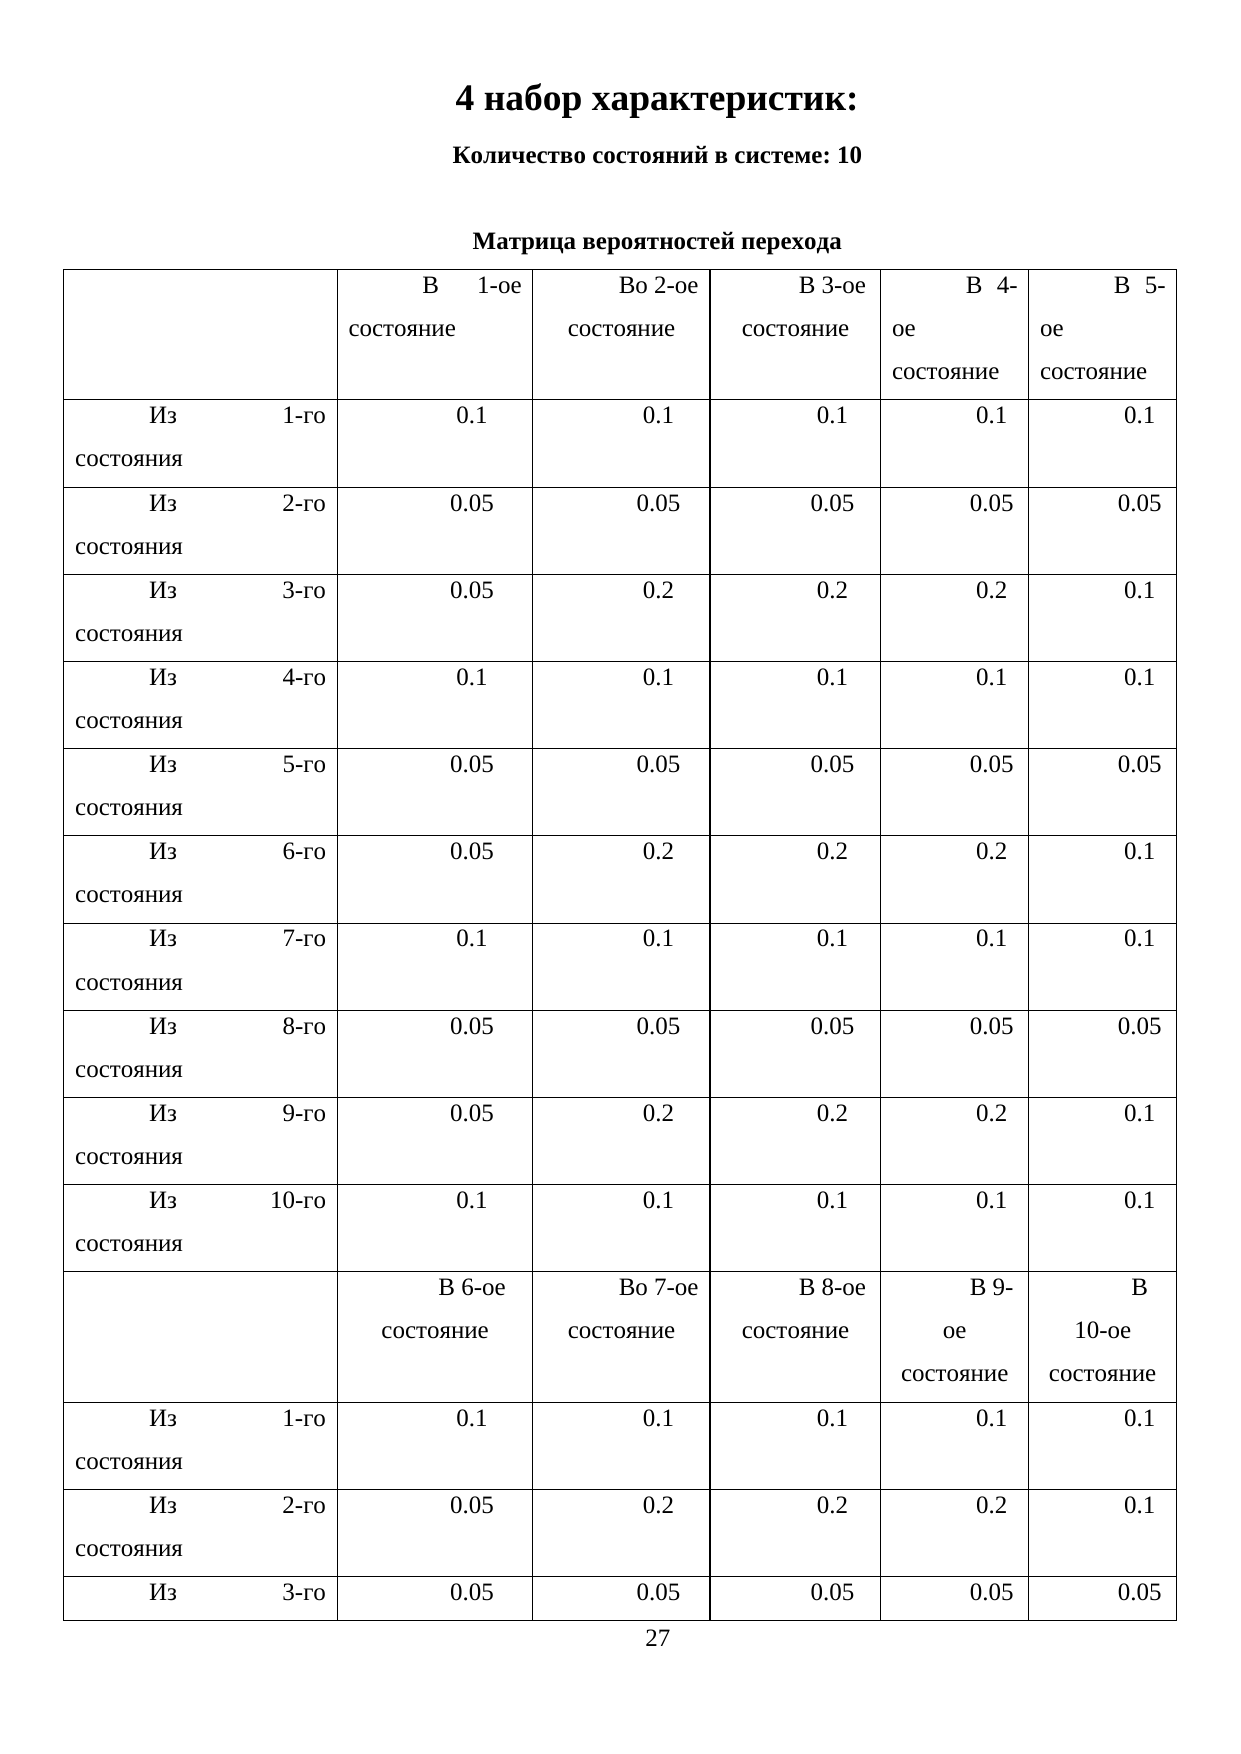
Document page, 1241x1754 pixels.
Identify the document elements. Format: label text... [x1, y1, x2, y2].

table_cell 0.1 [711, 662, 880, 748]
table_cell 0.05 [1029, 488, 1176, 574]
table_cell 0.1 [1029, 1185, 1176, 1271]
table_header В 5-ое состояние [1029, 270, 1176, 399]
table_cell В 8-ое состояние [711, 1272, 880, 1402]
table_header [64, 270, 337, 399]
table_cell 0.05 [533, 1011, 709, 1097]
text Количество состояний в системе: 10 [75, 140, 1165, 168]
table_cell 0.2 [533, 1490, 709, 1576]
table_cell Из 4-го состояния [64, 662, 337, 748]
table_cell 0.1 [1029, 1403, 1176, 1489]
table_cell 0.1 [881, 924, 1028, 1010]
table_cell 0.1 [338, 400, 532, 487]
table_cell Из 1-го состояния [64, 400, 337, 487]
table_header В 3-ое состояние [711, 270, 880, 399]
table_cell 0.05 [711, 1011, 880, 1097]
table_header Во 2-ое состояние [533, 270, 709, 399]
table_cell 0.05 [881, 1011, 1028, 1097]
table_cell Из 2-го состояния [64, 1490, 337, 1576]
table_cell 0.2 [533, 575, 709, 661]
table_cell 0.1 [1029, 836, 1176, 922]
text 4 набор характеристик: [75, 75, 1165, 118]
table_cell 0.05 [533, 749, 709, 835]
table_cell 0.05 [533, 1577, 709, 1620]
text Матрица вероятностей перехода [75, 226, 1165, 255]
table_cell 0.1 [338, 1185, 532, 1271]
table_cell 0.1 [881, 1185, 1028, 1271]
table_cell Во 7-ое состояние [533, 1272, 709, 1402]
table_cell 0.1 [1029, 400, 1176, 487]
table_cell 0.05 [881, 749, 1028, 835]
table_cell 0.1 [711, 400, 880, 487]
table_cell Из 7-го состояния [64, 924, 337, 1010]
table_cell 0.1 [1029, 1490, 1176, 1576]
table_cell 0.1 [533, 662, 709, 748]
table_cell 0.1 [1029, 575, 1176, 661]
table_cell 0.05 [1029, 1011, 1176, 1097]
table_cell 0.05 [1029, 1577, 1176, 1620]
table_cell 0.2 [881, 1098, 1028, 1184]
table_cell 0.1 [338, 662, 532, 748]
table_cell Из 8-го состояния [64, 1011, 337, 1097]
table_cell 0.05 [338, 836, 532, 922]
table_cell В 9-ое состояние [881, 1272, 1028, 1402]
table_cell 0.1 [533, 1185, 709, 1271]
table_cell Из 3-го состояния [64, 1577, 337, 1620]
table_cell 0.1 [533, 924, 709, 1010]
table_cell Из 6-го состояния [64, 836, 337, 922]
table_cell 0.05 [338, 575, 532, 661]
table_cell 0.2 [711, 1098, 880, 1184]
table_cell 0.05 [1029, 749, 1176, 835]
table_cell 0.05 [338, 1577, 532, 1620]
table_cell 0.05 [711, 488, 880, 574]
table_cell 0.1 [338, 924, 532, 1010]
table_cell 0.1 [881, 400, 1028, 487]
table_cell В 10-ое состояние [1029, 1272, 1176, 1402]
table_cell 0.2 [533, 836, 709, 922]
table_cell 0.05 [338, 1490, 532, 1576]
table_cell [64, 1272, 337, 1402]
table_cell 0.05 [881, 1577, 1028, 1620]
table_cell 0.1 [711, 924, 880, 1010]
table_cell Из 10-го состояния [64, 1185, 337, 1271]
table_cell 0.1 [338, 1403, 532, 1489]
table_cell 0.1 [711, 1185, 880, 1271]
table_cell 0.05 [711, 1577, 880, 1620]
table_cell Из 9-го состояния [64, 1098, 337, 1184]
table_cell 0.05 [881, 488, 1028, 574]
table_cell 0.05 [338, 1098, 532, 1184]
table_cell 0.2 [711, 836, 880, 922]
table_cell Из 1-го состояния [64, 1403, 337, 1489]
table_cell 0.2 [533, 1098, 709, 1184]
table_cell Из 5-го состояния [64, 749, 337, 835]
table_header В 1-ое состояние [338, 270, 532, 399]
table_cell Из 2-го состояния [64, 488, 337, 574]
table_cell 0.05 [338, 749, 532, 835]
table_cell 0.1 [711, 1403, 880, 1489]
table_header В 4-ое состояние [881, 270, 1028, 399]
table_cell 0.05 [338, 1011, 532, 1097]
table_cell 0.2 [881, 1490, 1028, 1576]
table_cell 0.2 [881, 836, 1028, 922]
table_cell 0.05 [533, 488, 709, 574]
table_cell 0.1 [533, 1403, 709, 1489]
table_cell 0.2 [711, 1490, 880, 1576]
table_cell 0.1 [881, 1403, 1028, 1489]
table_cell 0.1 [1029, 924, 1176, 1010]
table_cell 0.1 [1029, 662, 1176, 748]
table_cell В 6-ое состояние [338, 1272, 532, 1402]
table_cell 0.1 [533, 400, 709, 487]
table_cell 0.1 [881, 662, 1028, 748]
table_cell 0.05 [711, 749, 880, 835]
table_cell 0.2 [881, 575, 1028, 661]
table_cell 0.1 [1029, 1098, 1176, 1184]
table_cell 0.05 [338, 488, 532, 574]
table_cell 0.2 [711, 575, 880, 661]
table_cell Из 3-го состояния [64, 575, 337, 661]
